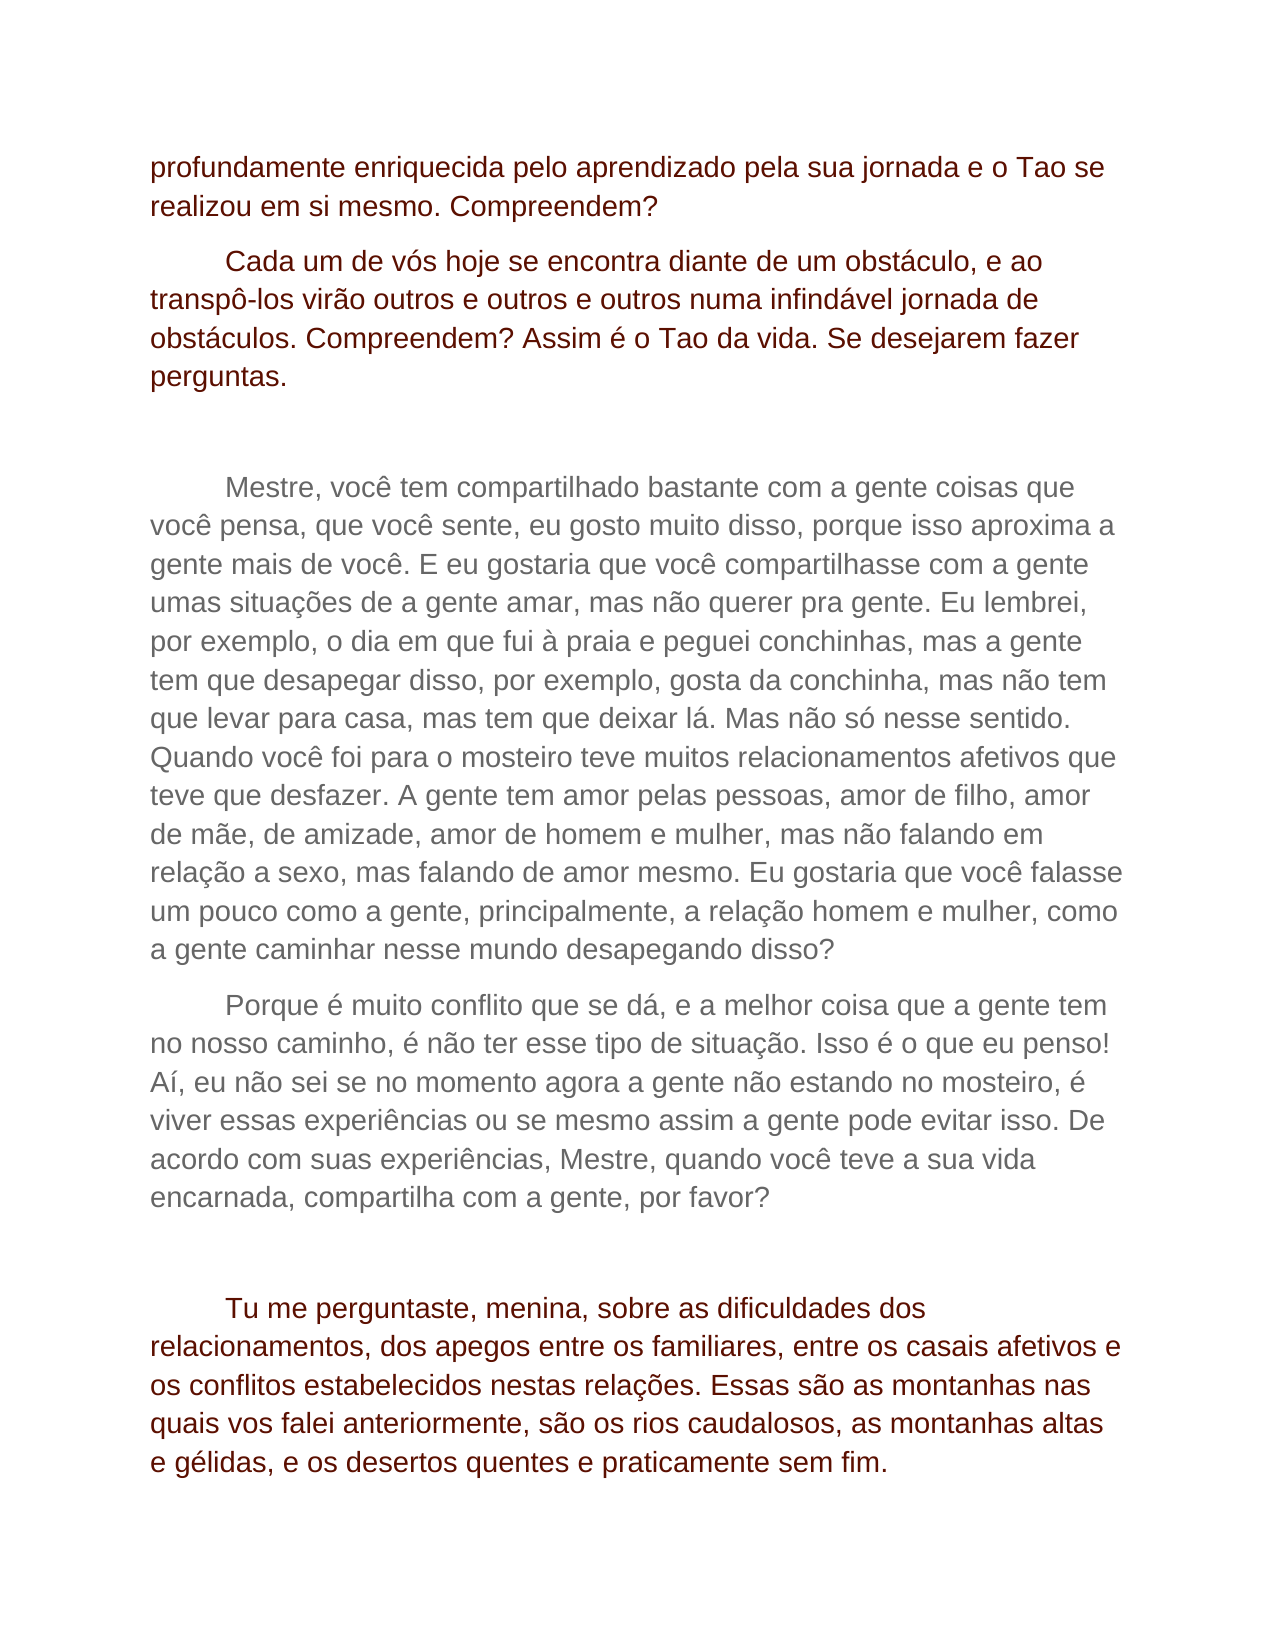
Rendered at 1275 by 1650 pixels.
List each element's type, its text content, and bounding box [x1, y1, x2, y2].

text Tu me perguntaste, menina, sobre as dificuldades dos relacionamentos, dos apegos entre os familiares, entre os casais afetivos e os conflitos estabelecidos nestas relações. Essas são as montanhas nas quais vos falei anteriormente, são os rios caudalosos, as montanhas altas e gélidas, e os desertos quentes e praticamente sem fim. [150, 1291, 1125, 1478]
text Mestre, você tem compartilhado bastante com a gente coisas que você pensa, que você sente, eu gosto muito disso, porque isso aproxima a gente mais de você. E eu gostaria que você compartilhasse com a gente umas situações de a gente amar, mas não querer pra gente. Eu lembrei, por exemplo, o dia em que fui à praia e peguei conchinhas, mas a gente tem que desapegar disso, por exemplo, gosta da conchinha, mas não tem que levar para casa, mas tem que deixar lá. Mas não só nesse sentido. Quando você foi para o mosteiro teve muitos relacionamentos afetivos que teve que desfazer. A gente tem amor pelas pessoas, amor de filho, amor de mãe, de amizade, amor de homem e mulher, mas não falando em relação a sexo, mas falando de amor mesmo. Eu gostaria que você falasse um pouco como a gente, principalmente, a relação homem e mulher, como a gente caminhar nesse mundo desapegando disso? [150, 470, 1125, 966]
text Cada um de vós hoje se encontra diante de um obstáculo, e ao transpô-los virão outros e outros e outros numa infindável jornada de obstáculos. Compreendem? Assim é o Tao da vida. Se desejarem fazer perguntas. [150, 244, 1125, 393]
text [150, 150, 1125, 222]
text Porque é muito conflito que se dá, e a melhor coisa que a gente tem no nosso caminho, é não ter esse tipo de situação. Isso é o que eu penso! Aí, eu não sei se no momento agora a gente não estando no mosteiro, é viver essas experiências ou se mesmo assim a gente pode evitar isso. De acordo com suas experiências, Mestre, quando você teve a sua vida encarnada, compartilha com a gente, por favor? [150, 987, 1125, 1214]
